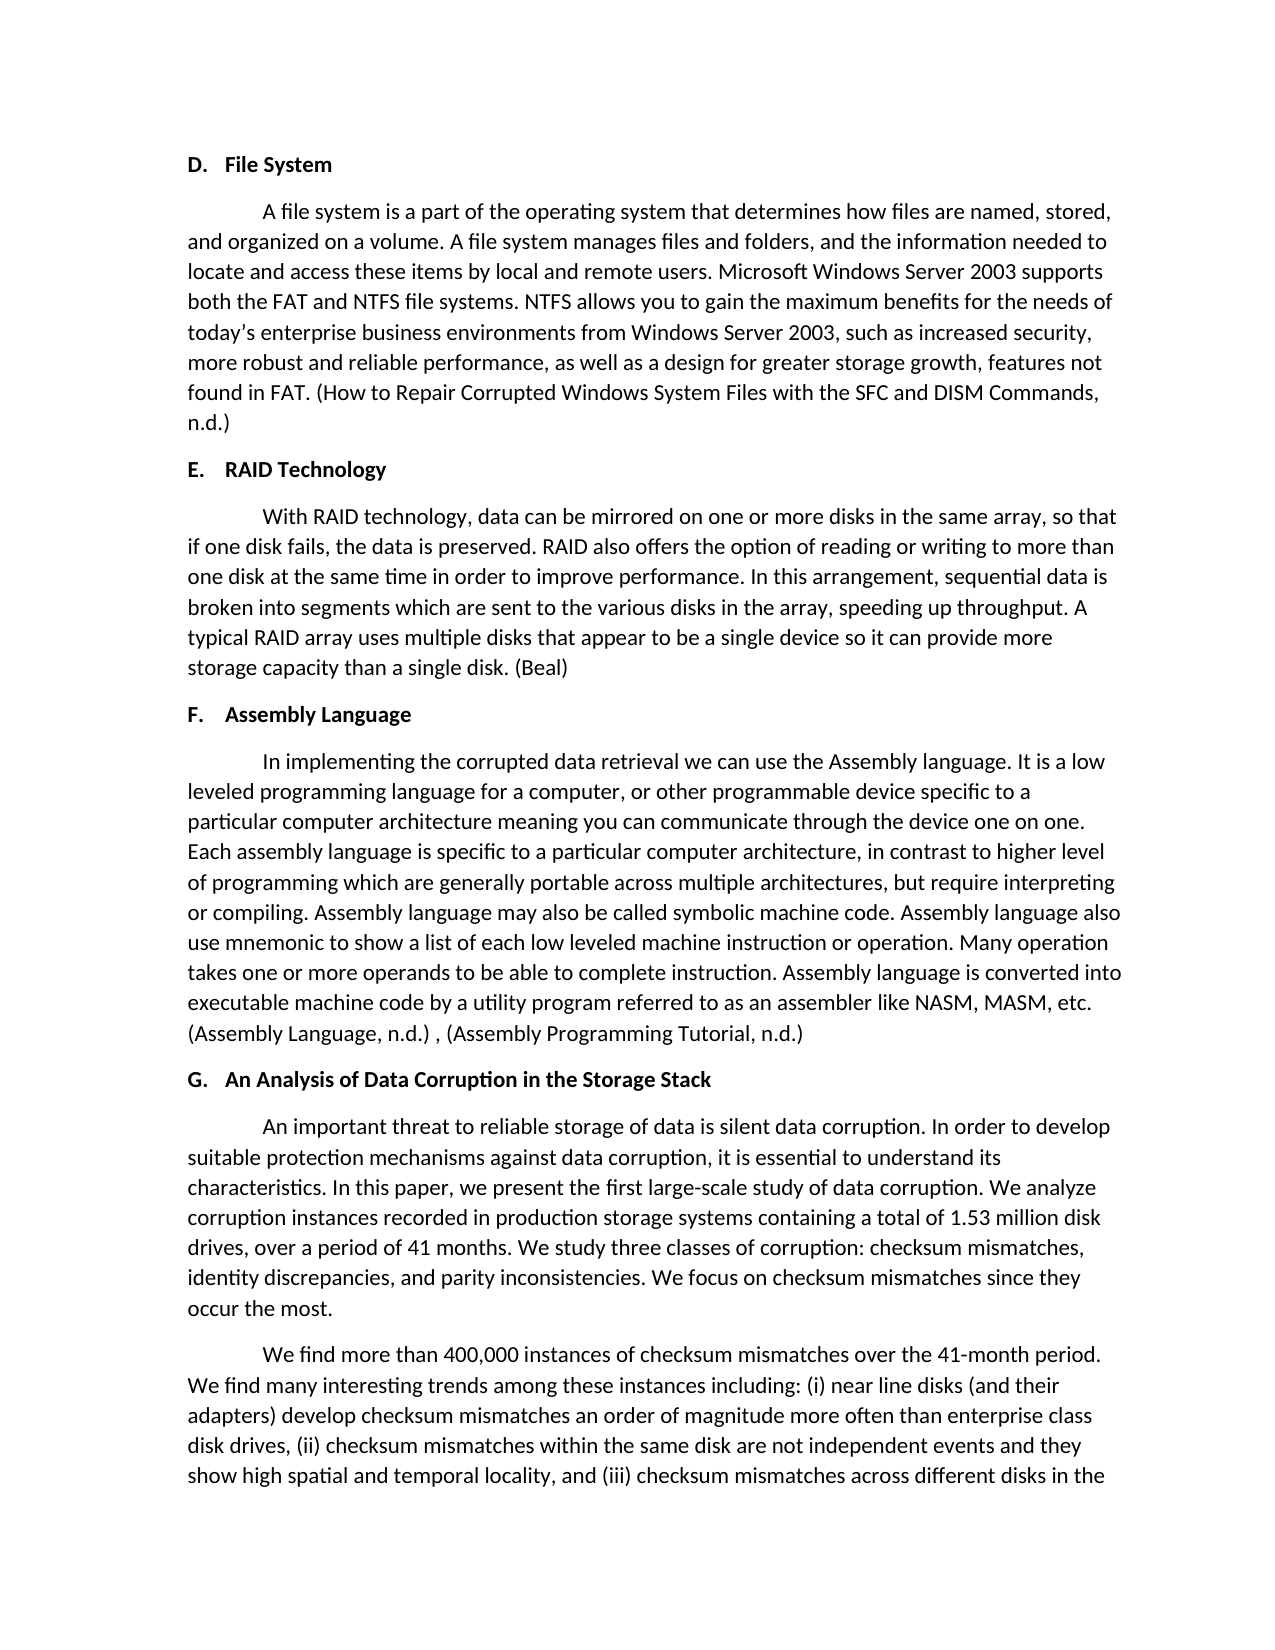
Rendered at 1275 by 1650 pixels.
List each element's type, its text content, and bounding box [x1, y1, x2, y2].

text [187, 1341, 1125, 1489]
text A file system is a part of the operating system that determines how files are named, stored, and organized on a volume. A file system manages files and folders, and the information needed to locate and access these items by local and remote users. Microsoft Windows Server 2003 supports both the FAT and NTFS file systems. NTFS allows you to gain the maximum benefits for the needs of today’s enterprise business environments from Windows Server 2003, such as increased security, more robust and reliable performance, as well as a design for greater storage growth, features not found in FAT. (How to Repair Corrupted Windows System Files with the SFC and DISM Commands, n.d.) [187, 197, 1125, 436]
list File System [187, 150, 1125, 178]
text In implementing the corrupted data retrieval we can use the Assembly language. It is a low leveled programming language for a computer, or other programmable device specific to a particular computer architecture meaning you can communicate through the device one on one. Each assembly language is specific to a particular computer architecture, in contrast to higher level of programming which are generally portable across multiple architectures, but require interpreting or compiling. Assembly language may also be called symbolic machine code. Assembly language also use mnemonic to show a list of each low leveled machine instruction or operation. Many operation takes one or more operands to be able to complete instruction. Assembly language is converted into executable machine code by a utility program referred to as an assembler like NASM, MASM, etc. (Assembly Language, n.d.) , (Assembly Programming Tutorial, n.d.) [187, 747, 1125, 1047]
text With RAID technology, data can be mirrored on one or more disks in the same array, so that if one disk fails, the data is preserved. RAID also offers the option of reading or writing to more than one disk at the same time in order to improve performance. In this arrangement, sequential data is broken into segments which are sent to the various disks in the array, speeding up throughput. A typical RAID array uses multiple disks that appear to be a single device so it can provide more storage capacity than a single disk. (Beal) [187, 502, 1125, 681]
list Assembly Language [187, 700, 1125, 728]
list An Analysis of Data Corruption in the Storage Stack [187, 1066, 1125, 1094]
text An important threat to reliable storage of data is silent data corruption. In order to develop suitable protection mechanisms against data corruption, it is essential to understand its characteristics. In this paper, we present the ﬁrst large-scale study of data corruption. We analyze corruption instances recorded in production storage systems containing a total of 1.53 million disk drives, over a period of 41 months. We study three classes of corruption: checksum mismatches, identity discrepancies, and parity inconsistencies. We focus on checksum mismatches since they occur the most. [187, 1112, 1125, 1322]
list RAID Technology [187, 455, 1125, 483]
